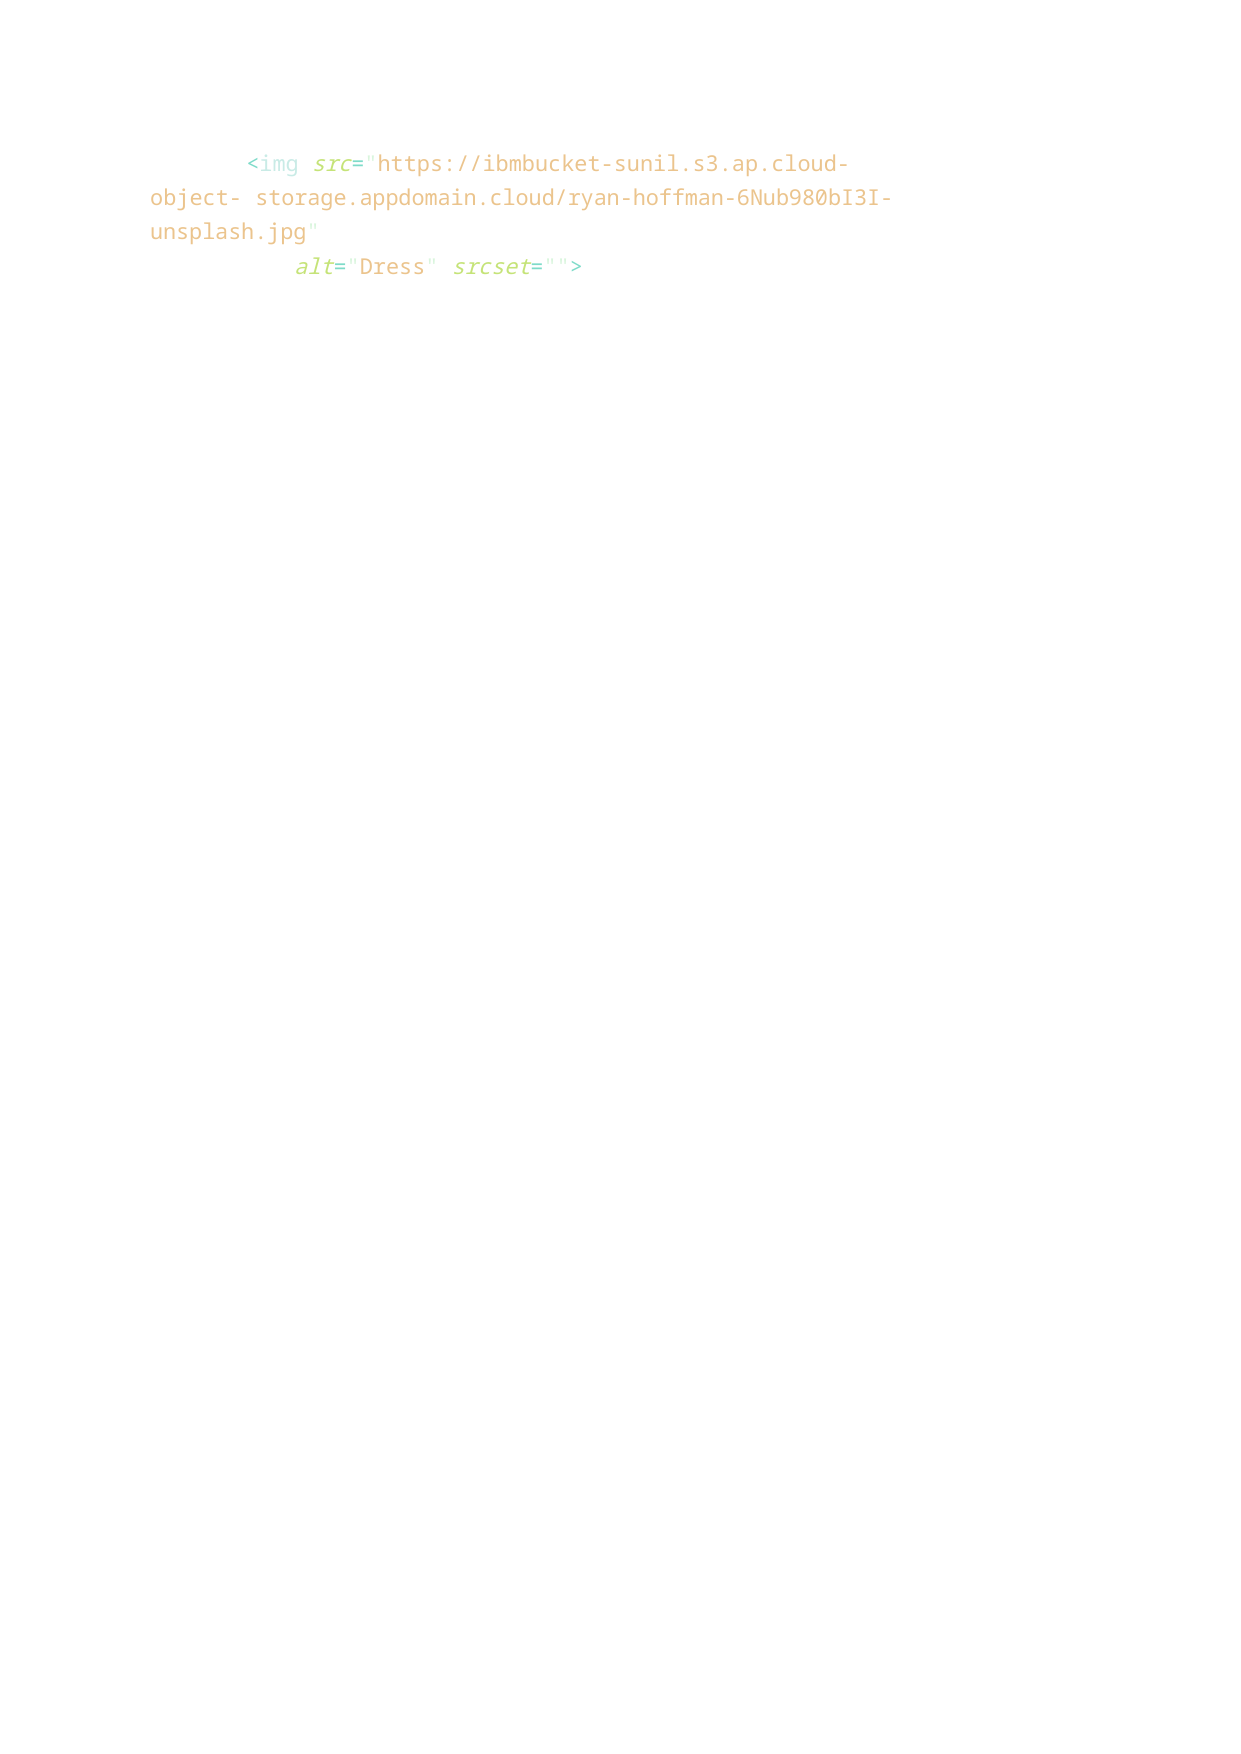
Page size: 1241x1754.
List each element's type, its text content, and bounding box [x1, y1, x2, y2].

text <img src="https://ibmbucket-sunil.s3.ap.cloud-object- storage.appdomain.cloud/ryan-hoffman-6Nub980bI3I-unsplash.jpg" [150, 148, 896, 246]
text alt="Dress" srcset=""> [294, 251, 1105, 281]
